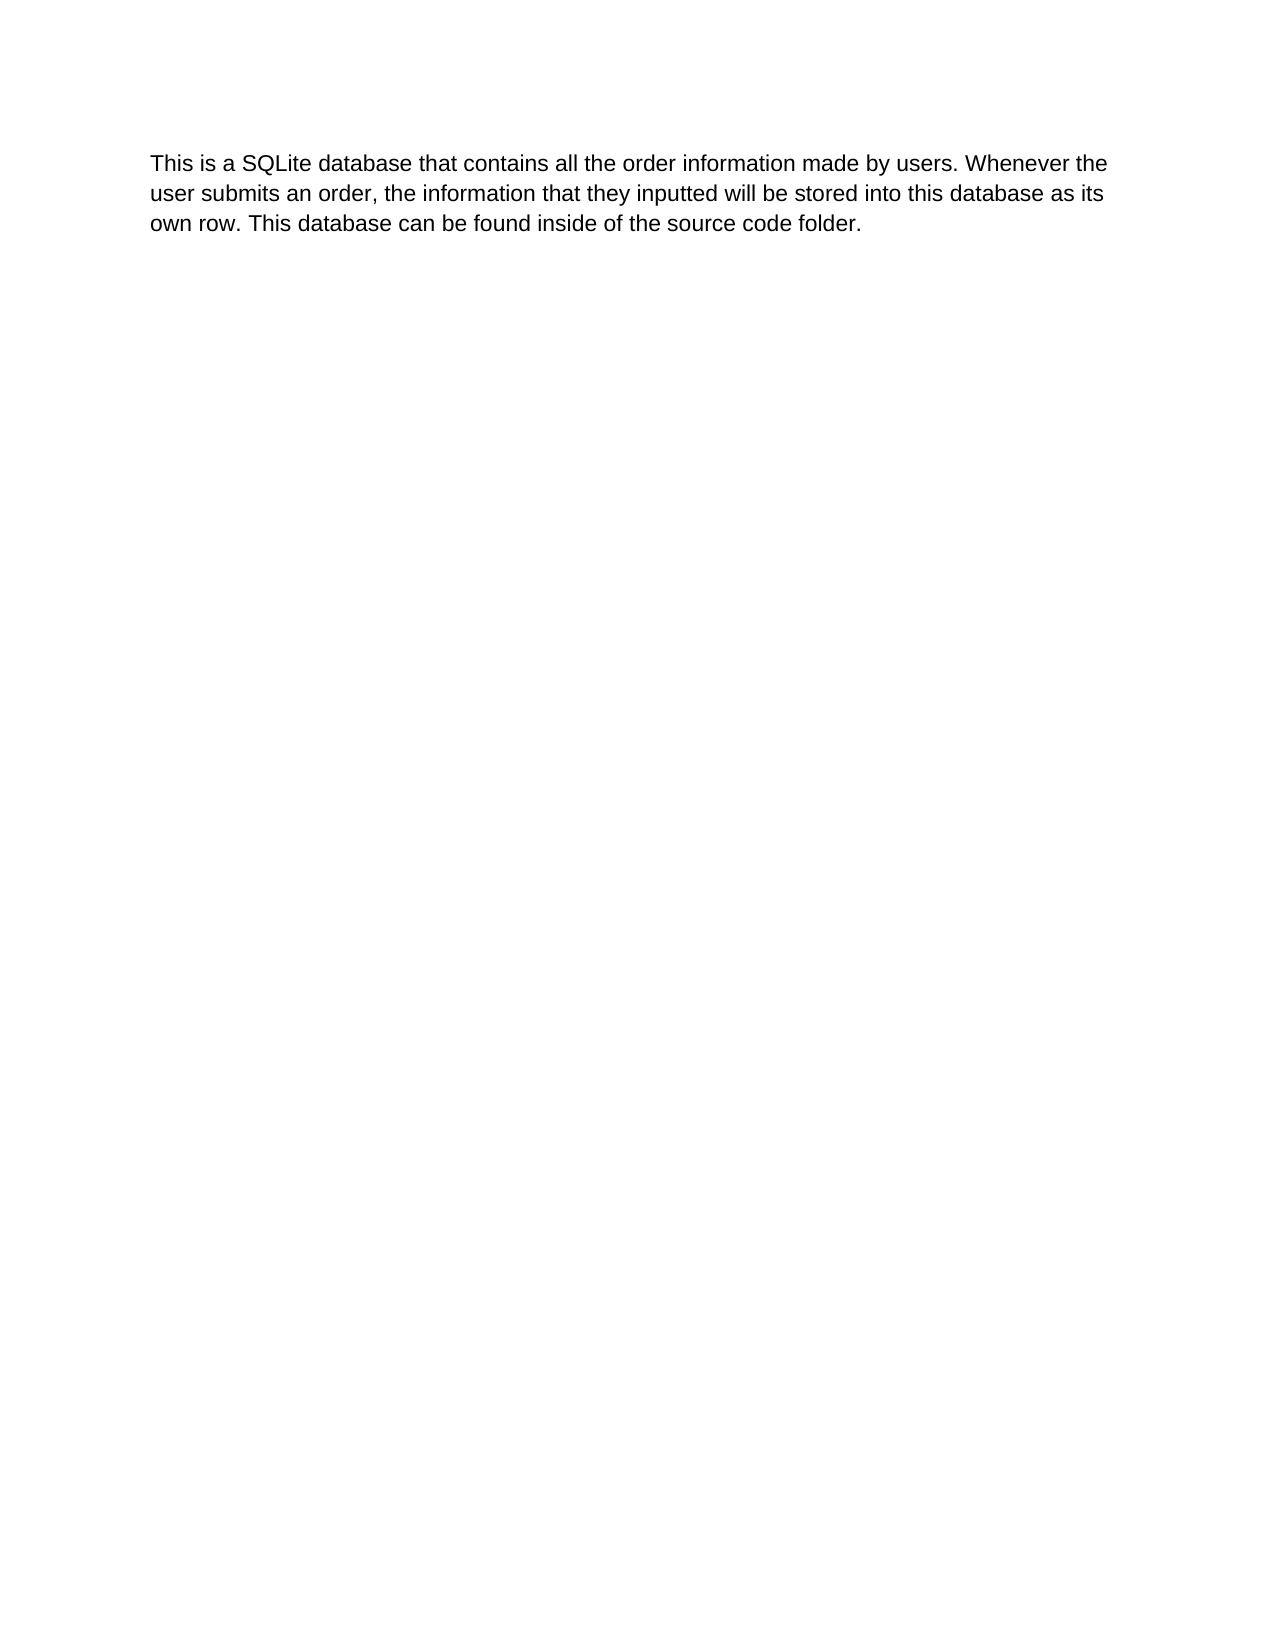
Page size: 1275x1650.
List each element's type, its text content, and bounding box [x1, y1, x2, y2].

text This is a SQLite database that contains all the order information made by users. Whenever the user submits an order, the information that they inputted will be stored into this database as its own row. This database can be found inside of the source code folder. [150, 150, 1125, 237]
